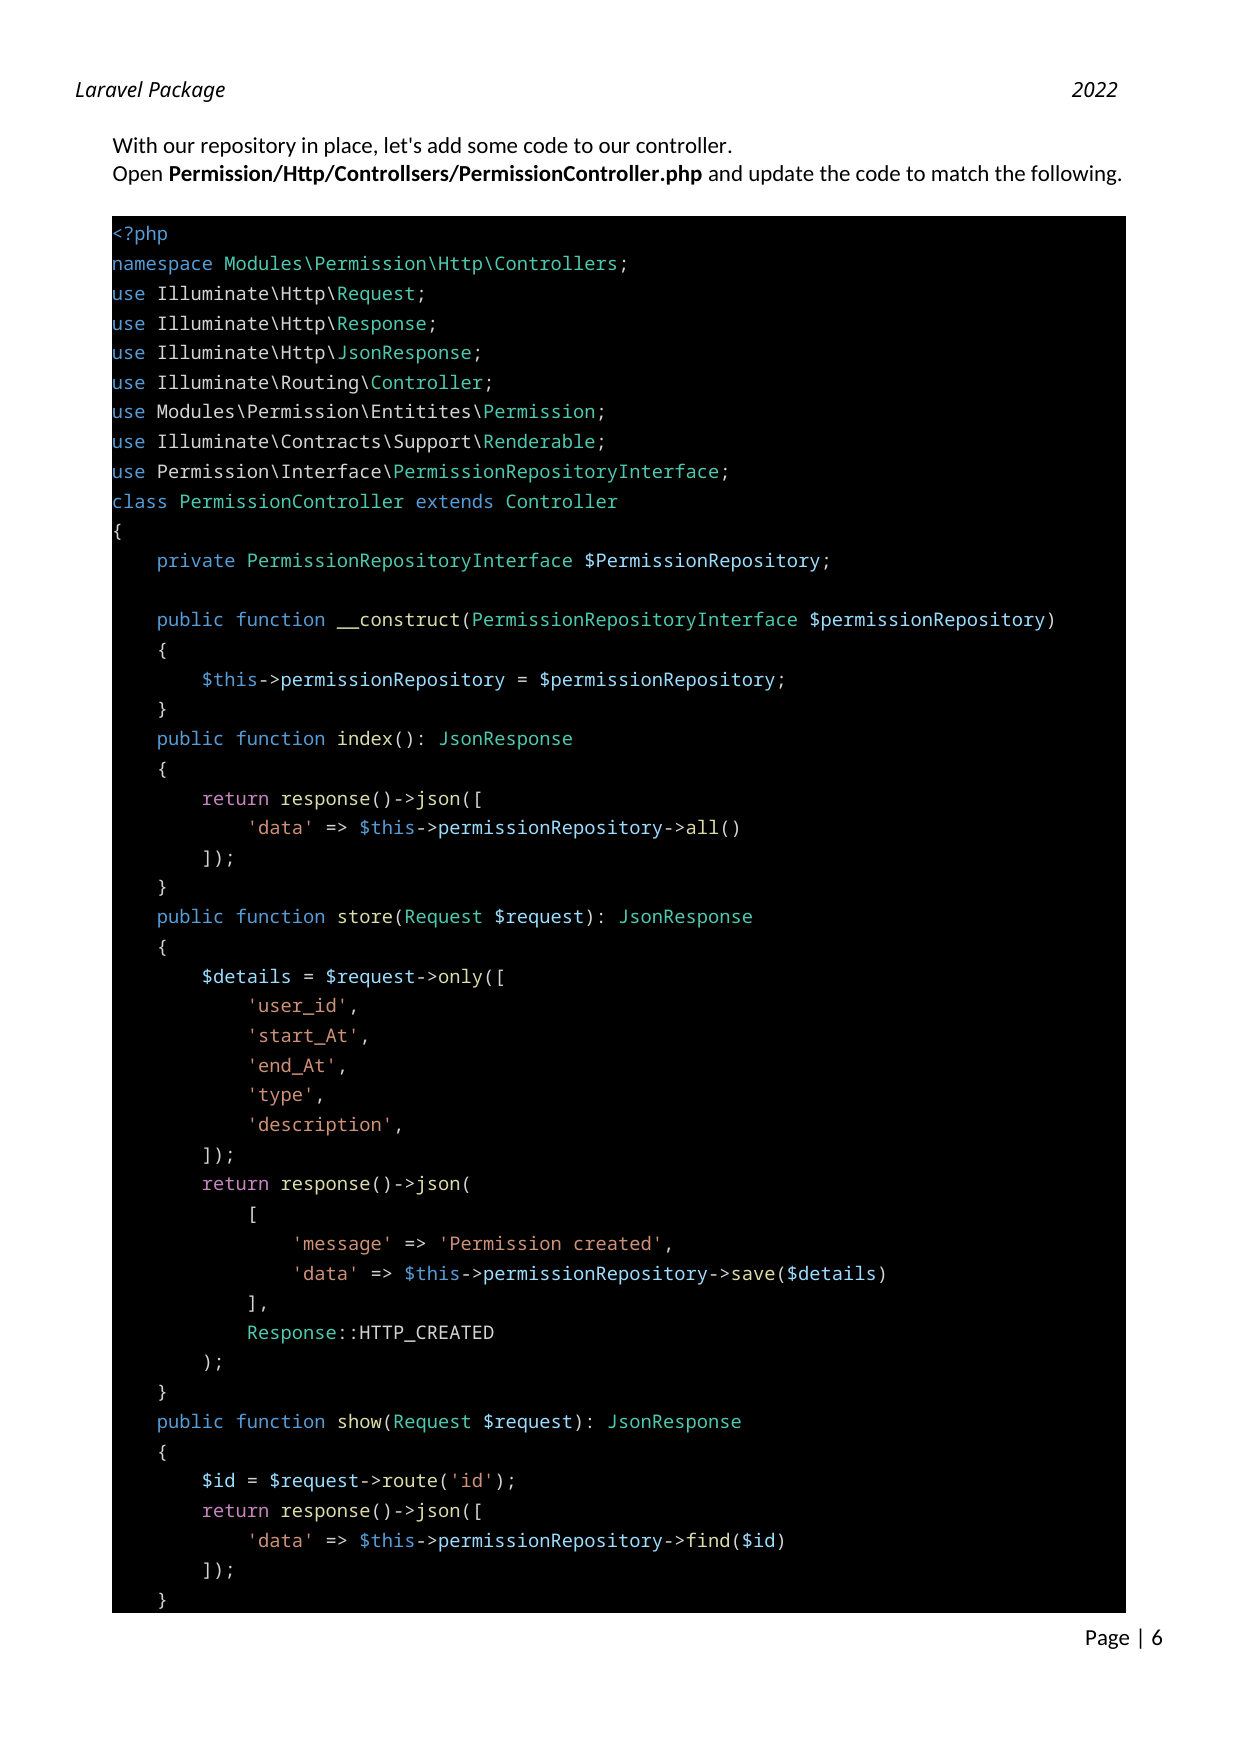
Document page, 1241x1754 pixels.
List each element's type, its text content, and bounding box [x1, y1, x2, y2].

text With our repository in place, let's add some code to our controller. [112, 131, 1162, 159]
text Open Permission/Http/Controllsers/PermissionController.php and update the code to match the following. [112, 159, 1162, 187]
